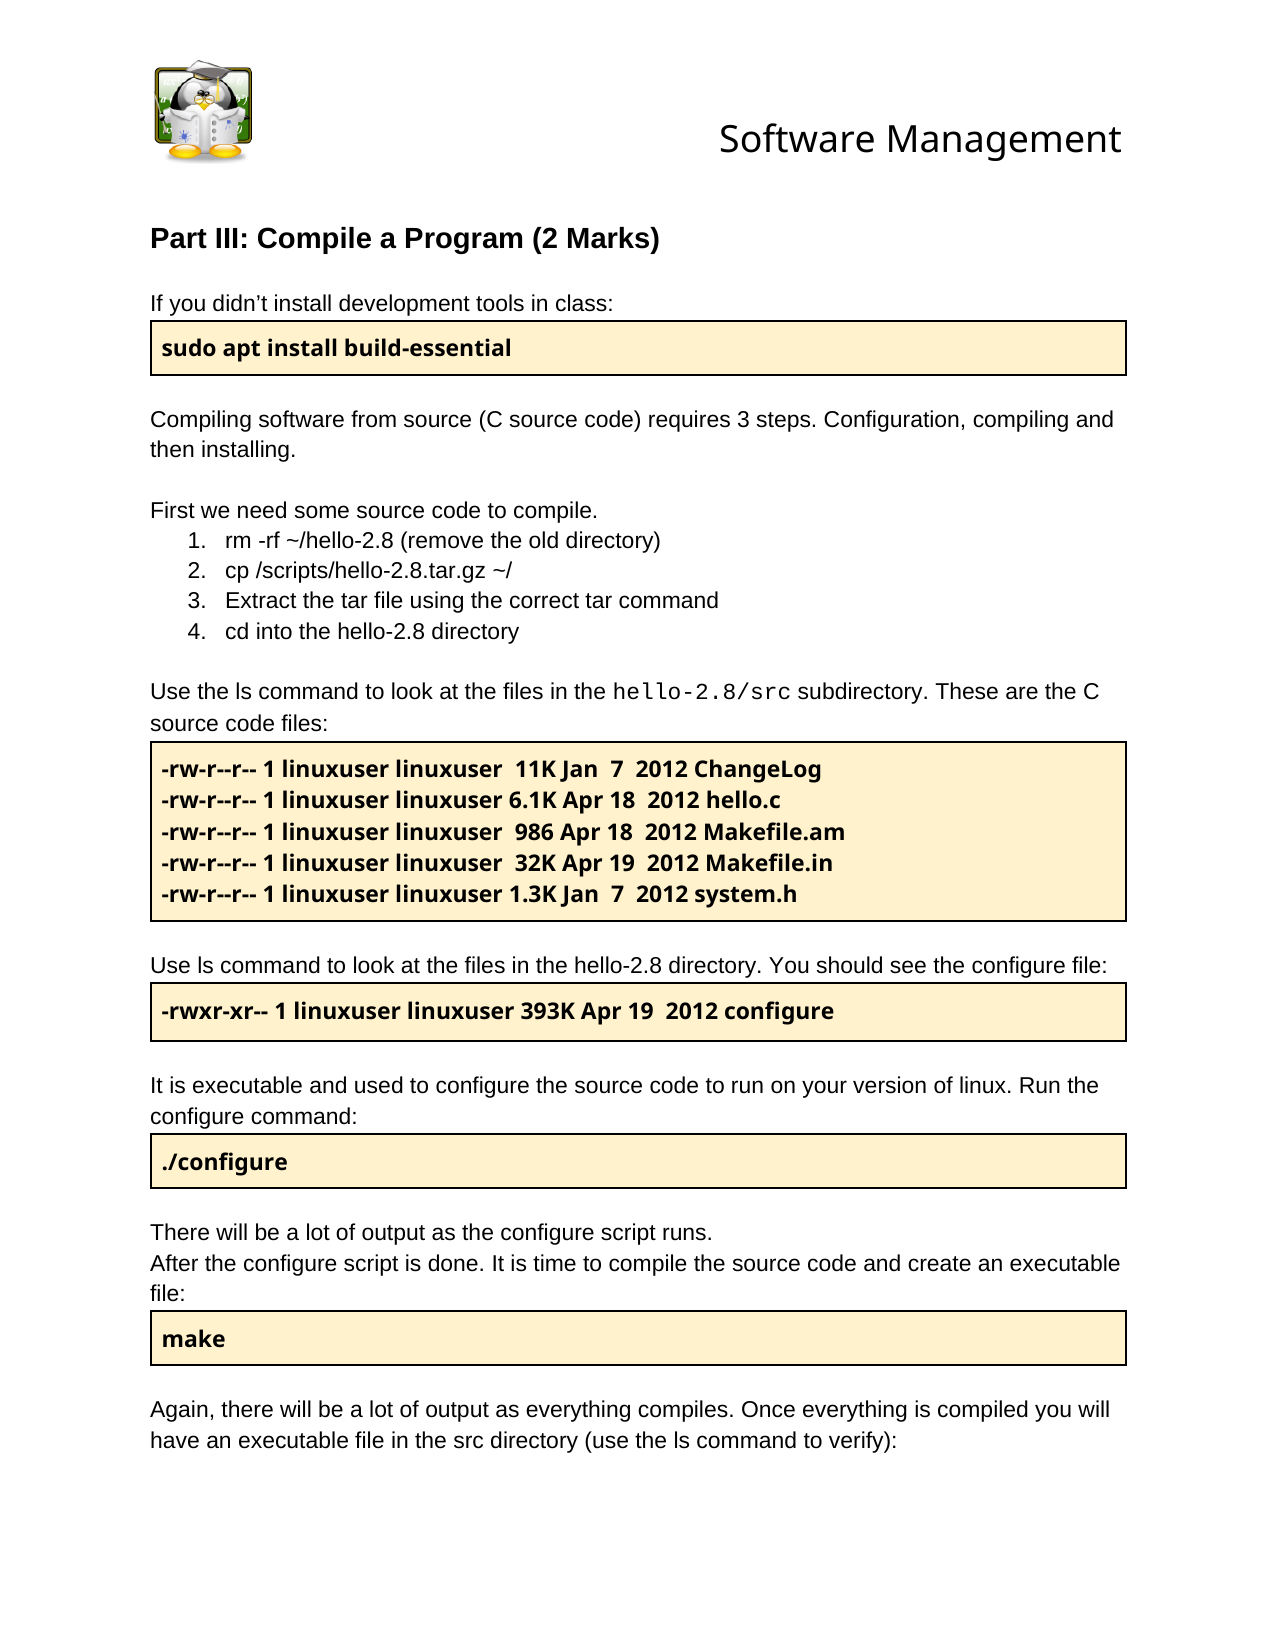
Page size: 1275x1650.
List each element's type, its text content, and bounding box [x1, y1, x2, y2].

table_header sudo apt install build-essential [152, 322, 1125, 374]
text It is executable and used to configure the source code to run on your version of linux. Run the configure command: [150, 1072, 1125, 1129]
list cp /scripts/hello-2.8.tar.gz ~/ [187, 557, 1125, 584]
text There will be a lot of output as the configure script runs. [150, 1219, 1125, 1246]
list cd into the hello-2.8 directory [187, 618, 1125, 644]
text If you didn’t install development tools in class: [150, 289, 1125, 316]
text Part III: Compile a Program (2 Marks) [150, 221, 1125, 254]
text After the configure script is done. It is time to compile the source code and create an executable file: [150, 1249, 1125, 1306]
picture [150, 58, 255, 164]
table_header -rw-r--r-- 1 linuxuser linuxuser 11K Jan 7 2012 ChangeLog -rw-r--r-- 1 linuxuser linuxuser 6.1K Apr 18 2012 hello.c -rw-r--r-- 1 linuxuser linuxuser 986 Apr 18 2012 Makefile.am -rw-r--r-- 1 linuxuser linuxuser 32K Apr 19 2012 Makefile.in -rw-r--r-- 1 linuxuser linuxuser 1.3K Jan 7 2012 system.h [152, 743, 1125, 920]
table_header make [152, 1312, 1125, 1364]
table_header -rwxr-xr-- 1 linuxuser linuxuser 393K Apr 19 2012 configure [152, 984, 1125, 1040]
text Use ls command to look at the files in the hello-2.8 directory. You should see the configure file: [150, 952, 1125, 978]
text Compiling software from source (C source code) requires 3 steps. Configuration, compiling and then installing. [150, 406, 1125, 463]
text Again, there will be a lot of output as everything compiles. Once everything is compiled you will have an executable file in the src directory (use the ls command to verify): [150, 1396, 1125, 1453]
text Use the ls command to look at the files in the hello-2.8/src subdirectory. These are the C source code files: [150, 678, 1125, 737]
text First we need some source code to compile. [150, 497, 1125, 523]
table_header ./configure [152, 1135, 1125, 1187]
list rm -rf ~/hello-2.8 (remove the old directory) [187, 527, 1125, 553]
list Extract the tar file using the correct tar command [187, 587, 1125, 614]
